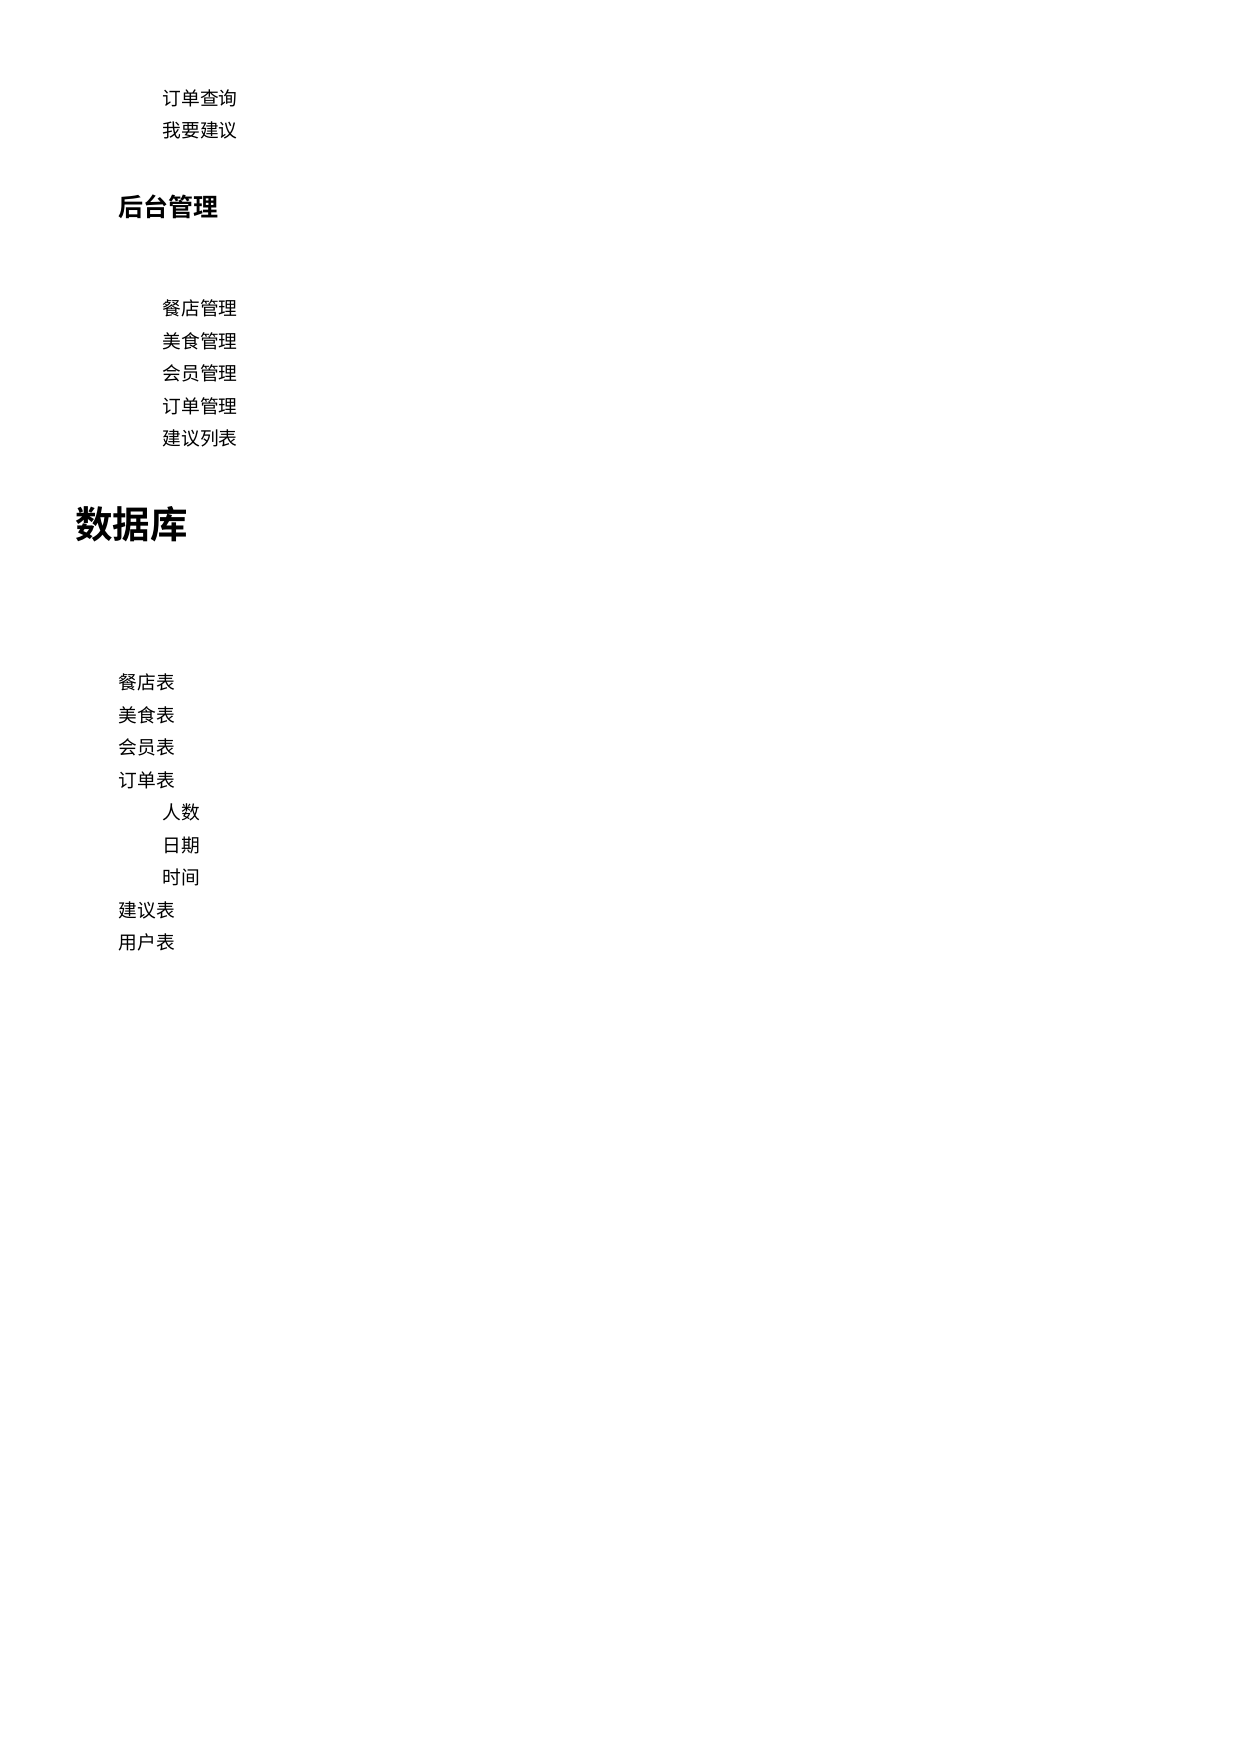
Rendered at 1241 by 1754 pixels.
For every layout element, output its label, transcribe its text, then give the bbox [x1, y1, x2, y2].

text 会员表 [119, 730, 1165, 763]
text 用户表 [119, 925, 1165, 958]
text 订单表 [119, 763, 1165, 795]
text 订单查询 [75, 81, 1165, 113]
subtitle 后台管理 [75, 173, 1165, 238]
text 人数 [119, 795, 1165, 828]
text 订单管理 [75, 389, 1165, 421]
text 我要建议 [75, 113, 1165, 146]
text 日期 [119, 828, 1165, 860]
text 会员管理 [75, 356, 1165, 389]
text 餐店管理 [75, 291, 1165, 324]
text 美食管理 [75, 324, 1165, 356]
text 餐店表 [119, 665, 1165, 698]
text 建议列表 [75, 421, 1165, 454]
subtitle 数据库 [75, 489, 1165, 554]
text 时间 [119, 860, 1165, 893]
text 建议表 [119, 893, 1165, 925]
text 美食表 [119, 698, 1165, 730]
